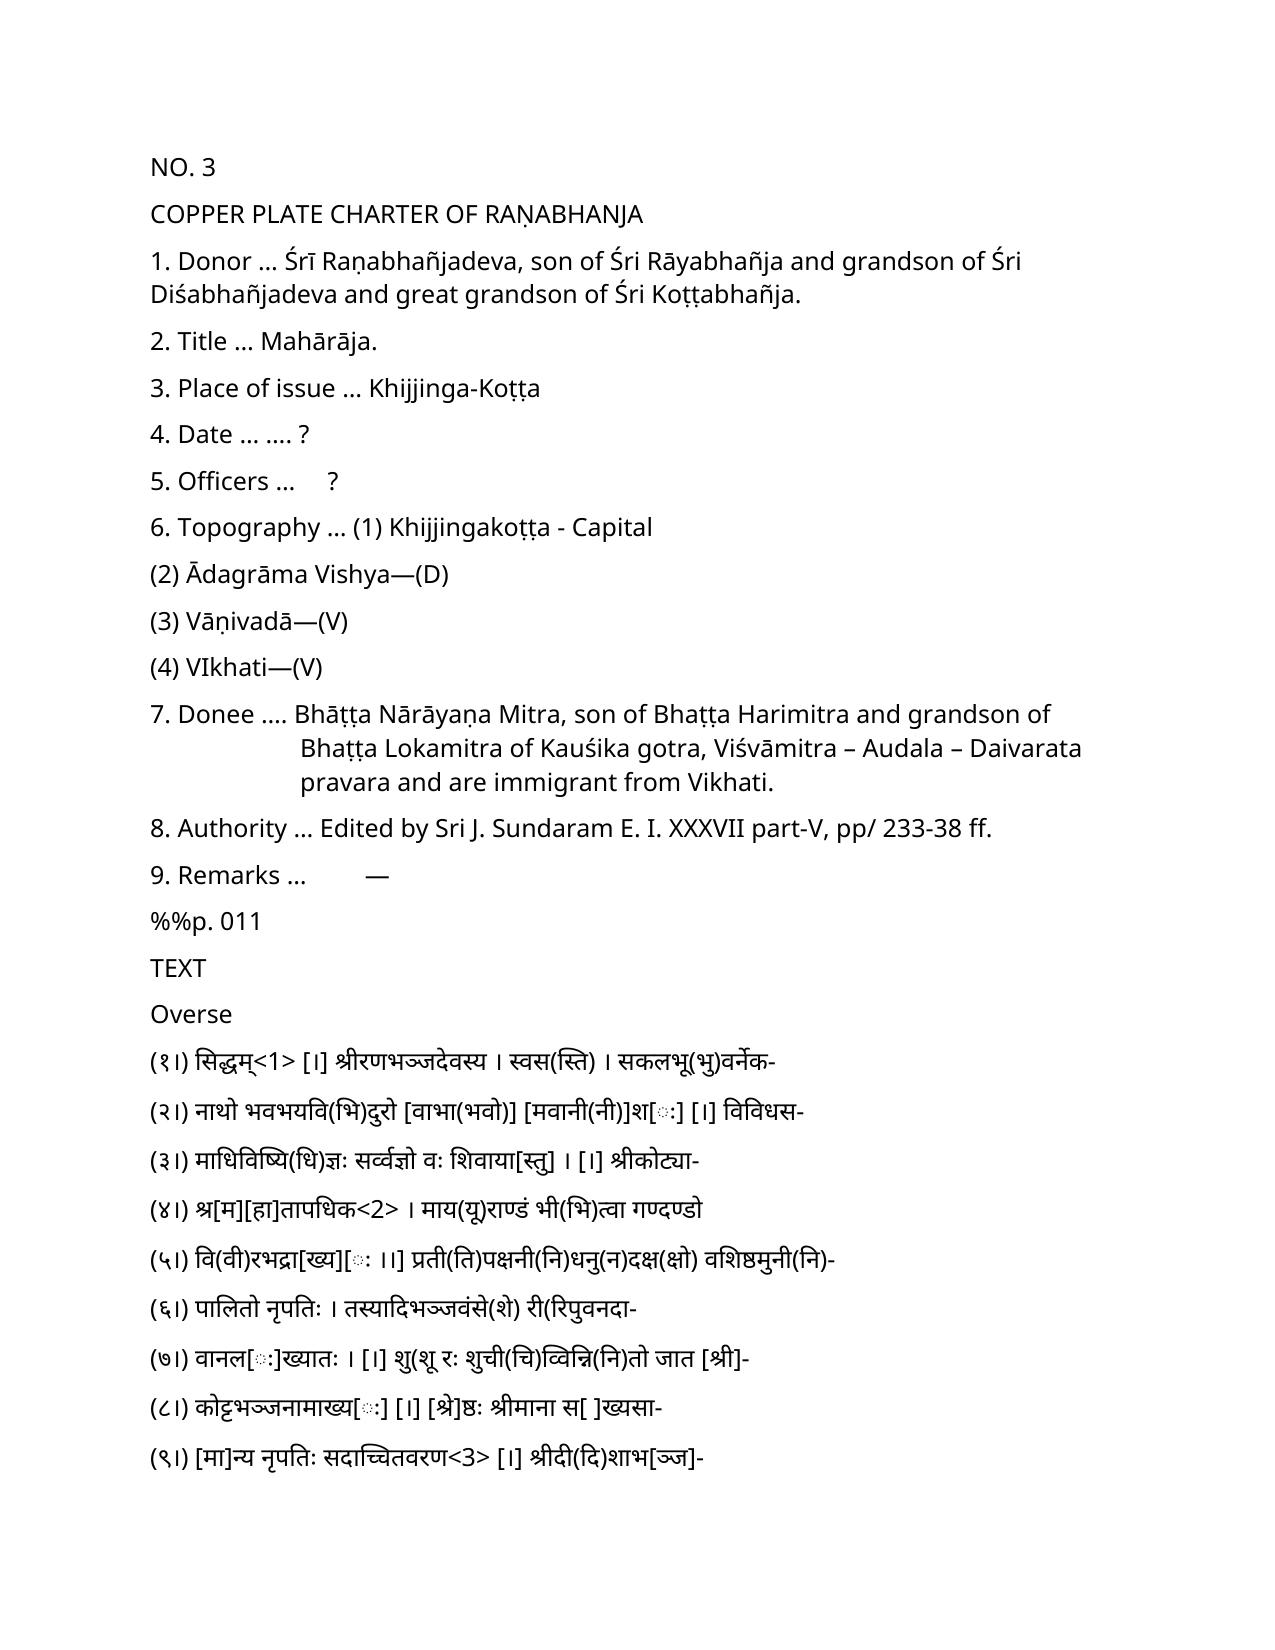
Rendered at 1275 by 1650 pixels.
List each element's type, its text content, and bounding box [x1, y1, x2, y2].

text %%p. 011 [150, 904, 1125, 938]
text 6. Topography … (1) Khijjingakoṭṭa - Capital [150, 510, 1125, 544]
text 5. Officers … ? [150, 463, 1125, 497]
text (६।) पालितो नृपतिः । तस्यादिभञ्जवंसे(शे) री(रिपुवनदा- [150, 1291, 1125, 1328]
text (4) VIkhati—(V) [150, 650, 1125, 684]
text Overse [150, 997, 1125, 1031]
text (३।) माधिविष्यि(धि)ज्ञः सर्व्वज्ञो वः शिवाया[स्तु] । [।] श्रीकोट्या- [150, 1143, 1125, 1180]
text 4. Date … …. ? [150, 417, 1125, 451]
text (५।) वि(वी)रभद्रा[ख्य][ः ।।] प्रती(ति)पक्षनी(नि)धनु(न)दक्ष(क्षो) वशिष्ठमुनी(नि)- [150, 1242, 1125, 1279]
text 2. Title … Mahārāja. [150, 324, 1125, 358]
text NO. 3 [150, 150, 1125, 184]
text 7. Donee …. Bhāṭṭa Nārāyaṇa Mitra, son of Bhaṭṭa Harimitra and grandson of Bhaṭṭa Lokamitra of Kauśika gotra, Viśvāmitra – Audala – Daivarata pravara and are immigrant from Vikhati. [150, 696, 1125, 798]
text (3) Vāṇivadā—(V) [150, 603, 1125, 637]
text (९।) [मा]न्य नृपतिः सदाच्चितवरण<3> [।] श्रीदी(दि)शाभ[ञ्ज]- [150, 1439, 1125, 1477]
text (2) Ādagrāma Vishya—(D) [150, 557, 1125, 591]
text COPPER PLATE CHARTER OF RAṆABHANJA [150, 197, 1125, 231]
text 9. Remarks … — [150, 857, 1125, 892]
text 1. Donor … Śrī Raṇabhañjadeva, son of Śri Rāyabhañja and grandson of Śri Diśabhañjadeva and great grandson of Śri Koṭṭabhañja. [150, 243, 1125, 311]
text (१।) सिद्धम्<1> [।] श्रीरणभञ्जदेवस्य । स्वस(स्ति) । सकलभू(भु)वर्नेक- [150, 1044, 1125, 1081]
text 8. Authority … Edited by Sri J. Sundaram E. I. XXXVII part-V, pp/ 233-38 ff. [150, 811, 1125, 845]
text TEXT [150, 951, 1125, 985]
text (४।) श्र[म][हा]तापधिक<2> । माय(यू)राण्डं भी(भि)त्वा गण्दण्डो [150, 1192, 1125, 1229]
text (७।) वानल[ः]ख्यातः । [।] शु(शू रः शुची(चि)व्विन्नि(नि)तो जात [श्री]- [150, 1341, 1125, 1378]
text (२।) नाथो भवभयवि(भि)दुरो [वाभा(भवो)] [मवानी(नी)]श[ः] [।] विविधस- [150, 1093, 1125, 1130]
text (८।) कोट्टभञ्जनामाख्य[ः] [।] [श्रे]ष्ठः श्रीमाना स[ ]ख्यसा- [150, 1390, 1125, 1427]
text 3. Place of issue … Khijjinga-Koṭṭa [150, 370, 1125, 404]
